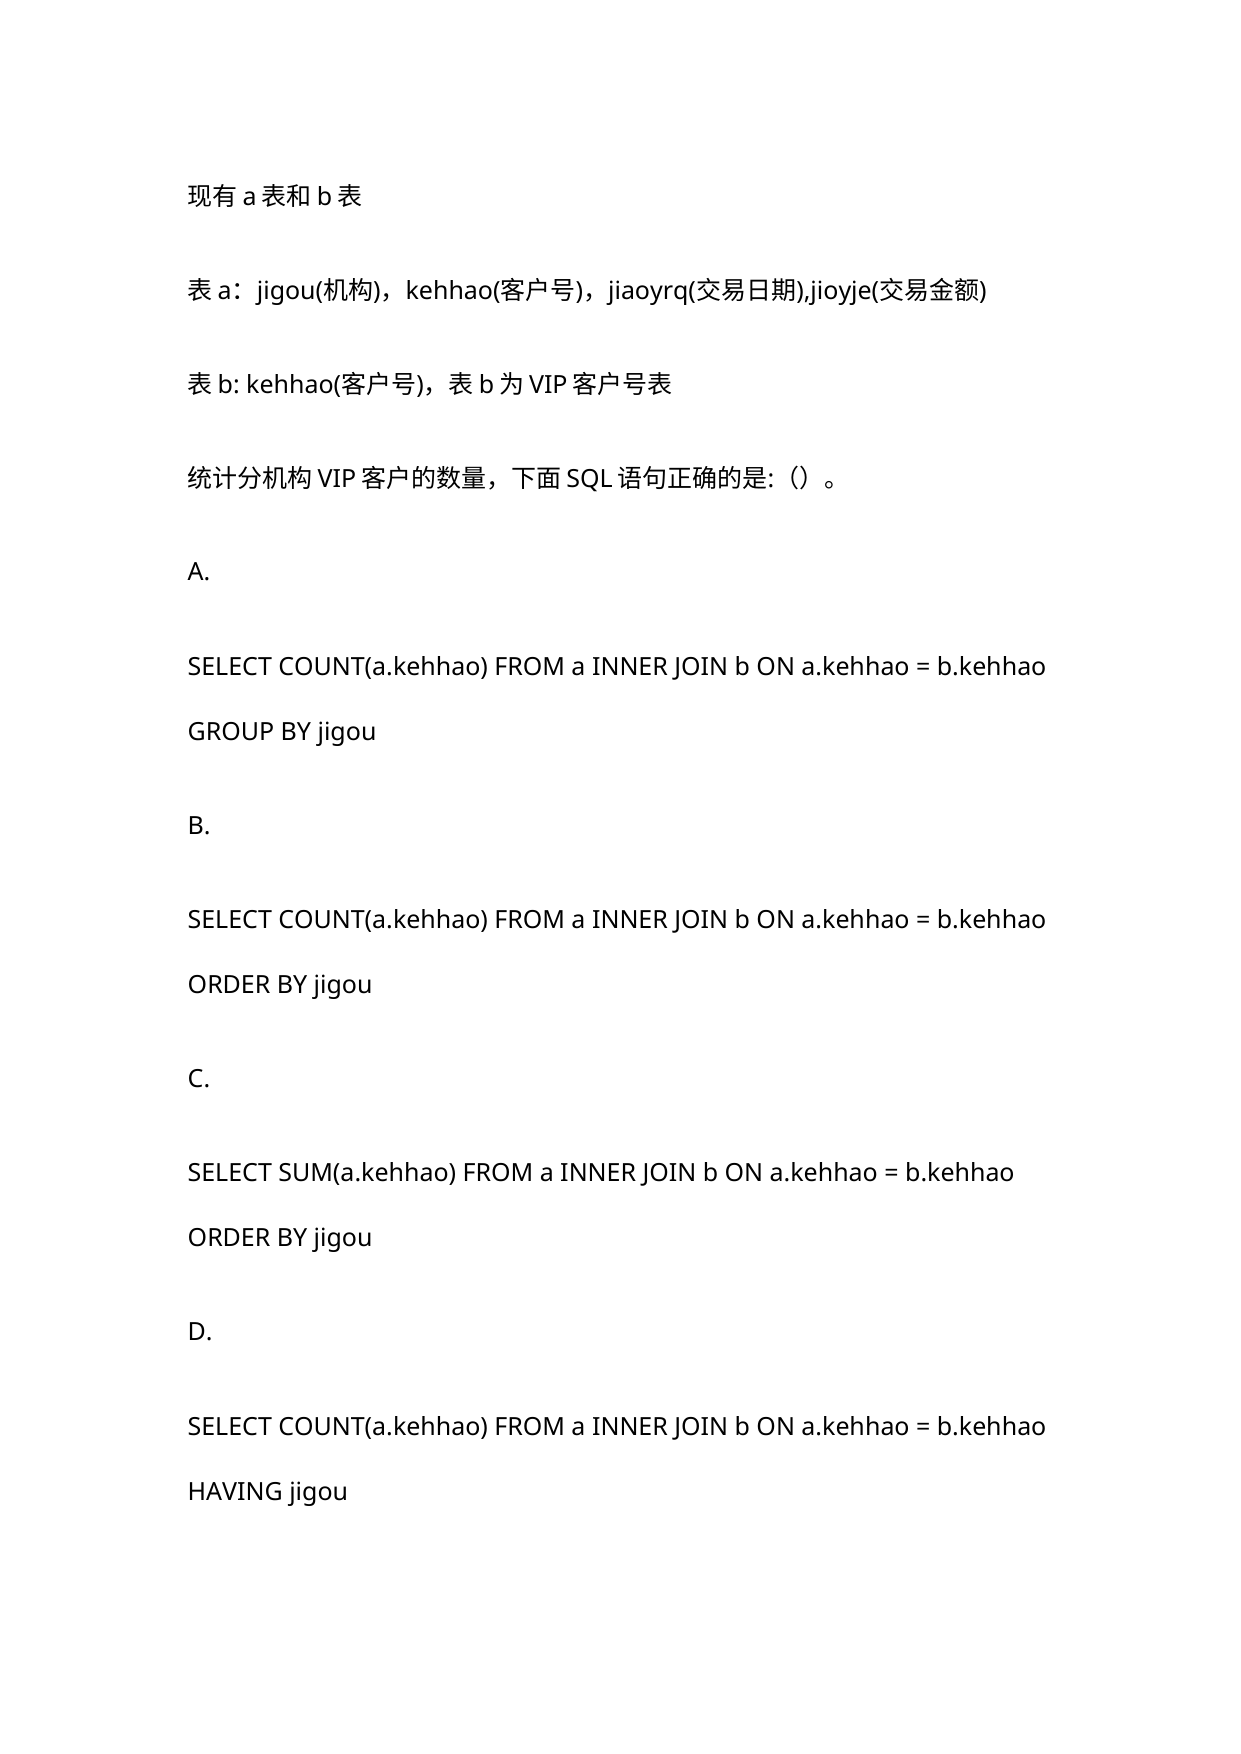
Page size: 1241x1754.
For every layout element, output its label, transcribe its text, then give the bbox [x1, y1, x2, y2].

text C. [187, 1045, 1053, 1110]
text 现有a表和b表 [187, 162, 1053, 227]
text SELECT COUNT(a.kehhao) FROM a INNER JOIN b ON a.kehhao = b.kehhao GROUP BY jigou [187, 633, 1053, 763]
text SELECT COUNT(a.kehhao) FROM a INNER JOIN b ON a.kehhao = b.kehhao HAVING jigou [187, 1393, 1053, 1523]
text D. [187, 1299, 1053, 1364]
text SELECT SUM(a.kehhao) FROM a INNER JOIN b ON a.kehhao = b.kehhao ORDER BY jigou [187, 1139, 1053, 1269]
text 表b: kehhao(客户号)，表b为VIP客户号表 [187, 350, 1053, 415]
text B. [187, 792, 1053, 857]
text 统计分机构VIP客户的数量，下面SQL语句正确的是:（）。 [187, 444, 1053, 509]
text A. [187, 539, 1053, 604]
text 表a：jigou(机构)，kehhao(客户号)，jiaoyrq(交易日期),jioyje(交易金额) [187, 256, 1053, 321]
text SELECT COUNT(a.kehhao) FROM a INNER JOIN b ON a.kehhao = b.kehhao ORDER BY jigou [187, 886, 1053, 1016]
